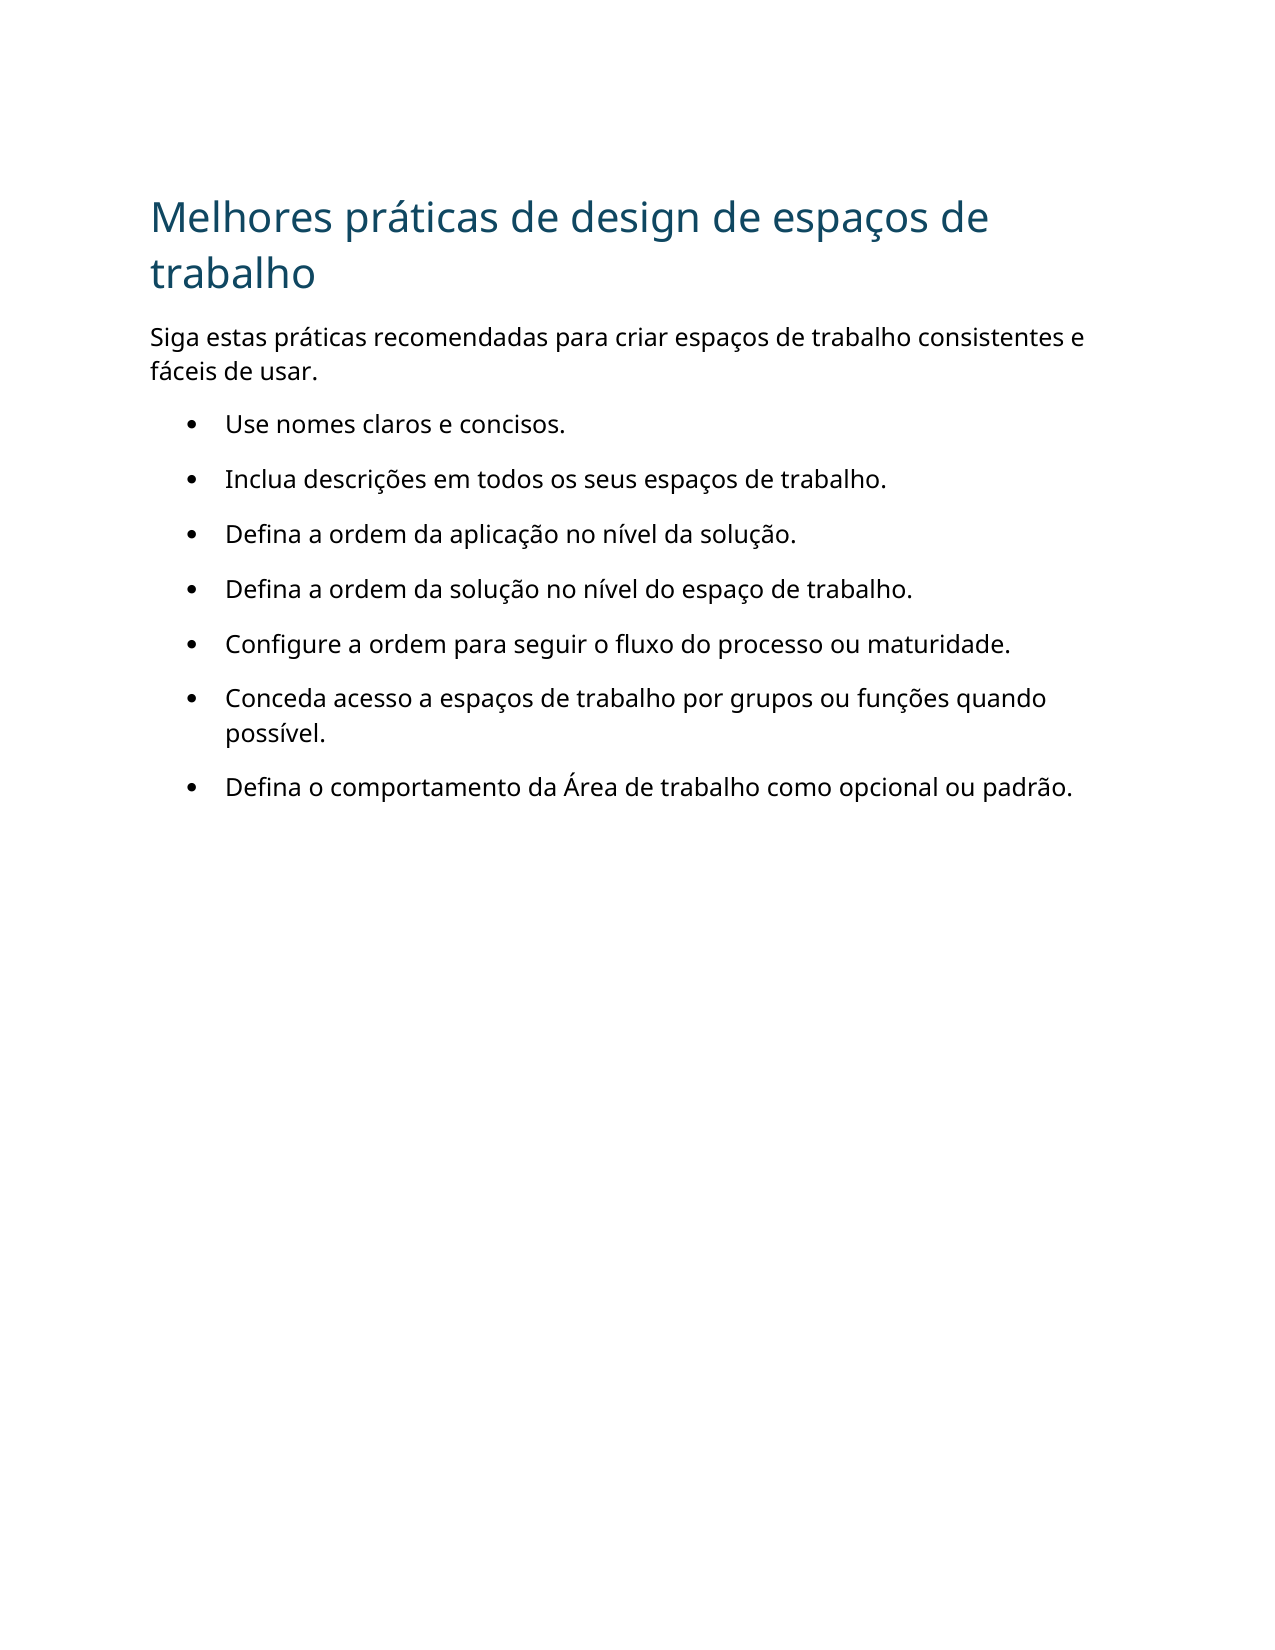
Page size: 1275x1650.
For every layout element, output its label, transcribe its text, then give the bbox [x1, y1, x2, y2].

list Inclua descrições em todos os seus espaços de trabalho. [187, 462, 1125, 496]
list Configure a ordem para seguir o fluxo do processo ou maturidade. [187, 626, 1125, 660]
list Defina o comportamento da Área de trabalho como opcional ou padrão. [187, 770, 1125, 804]
text Siga estas práticas recomendadas para criar espaços de trabalho consistentes e fáceis de usar. [150, 320, 1125, 388]
list Use nomes claros e concisos. [187, 407, 1125, 441]
subtitle Melhores práticas de design de espaços de trabalho [150, 187, 1125, 301]
list Defina a ordem da aplicação no nível da solução. [187, 516, 1125, 551]
list Conceda acesso a espaços de trabalho por grupos ou funções quando possível. [187, 681, 1125, 749]
list Defina a ordem da solução no nível do espaço de trabalho. [187, 571, 1125, 605]
